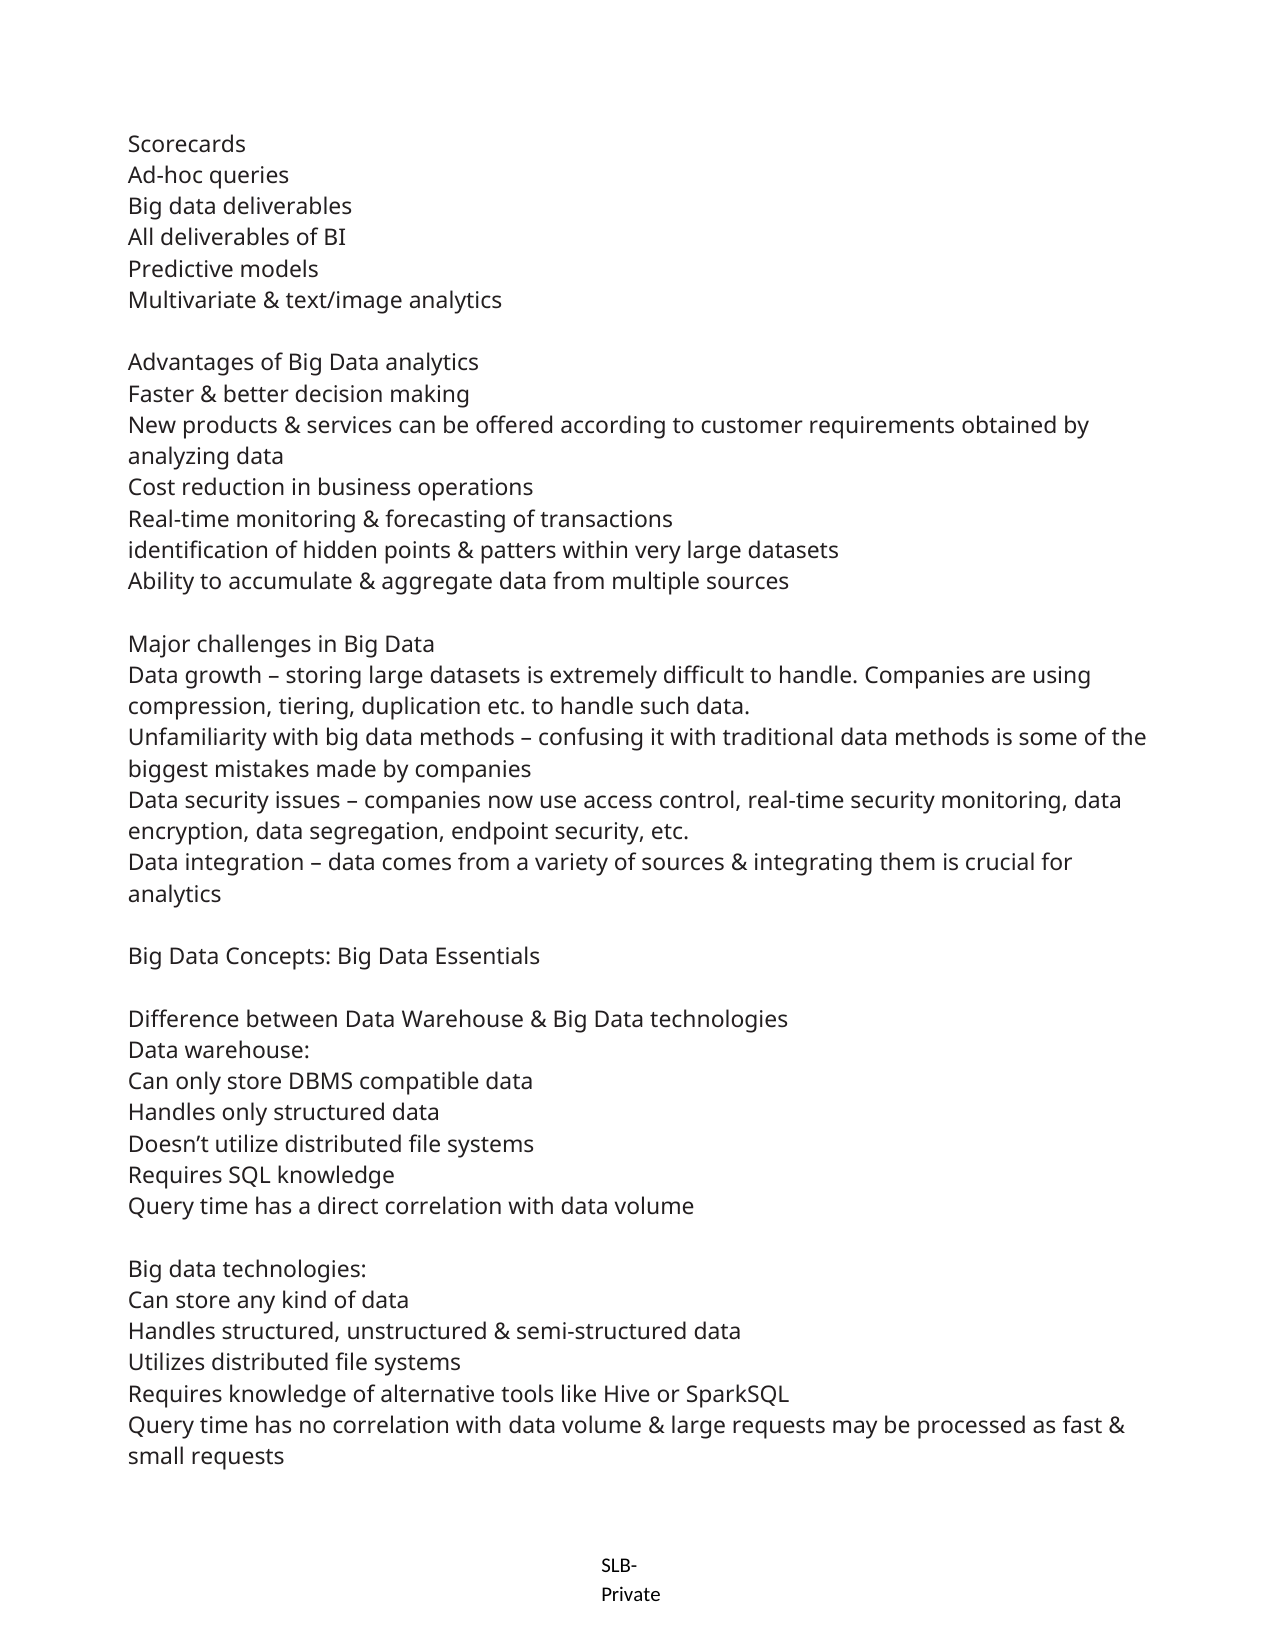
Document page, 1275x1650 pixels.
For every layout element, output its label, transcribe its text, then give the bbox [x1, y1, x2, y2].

text Advantages of Big Data analytics [128, 346, 1147, 378]
text Faster & better decision making [128, 378, 1147, 409]
text Can only store DBMS compatible data [128, 1065, 1147, 1096]
text Data growth – storing large datasets is extremely difficult to handle. Companies are using compression, tiering, duplication etc. to handle such data. [128, 659, 1147, 721]
text Data security issues – companies now use access control, real-time security monitoring, data encryption, data segregation, endpoint security, etc. [128, 784, 1147, 846]
text Big Data Concepts: Big Data Essentials [128, 940, 1147, 971]
text Ability to accumulate & aggregate data from multiple sources [128, 565, 1147, 596]
text All deliverables of BI [128, 221, 1147, 253]
text Major challenges in Big Data [128, 628, 1147, 659]
text Cost reduction in business operations [128, 471, 1147, 503]
text Unfamiliarity with big data methods – confusing it with traditional data methods is some of the biggest mistakes made by companies [128, 721, 1147, 784]
text Doesn’t utilize distributed file systems [128, 1128, 1147, 1159]
text Big data technologies: [128, 1253, 1147, 1284]
text Requires SQL knowledge [128, 1159, 1147, 1190]
text Predictive models [128, 253, 1147, 284]
text Big data deliverables [128, 190, 1147, 221]
text Real-time monitoring & forecasting of transactions [128, 503, 1147, 534]
text Requires knowledge of alternative tools like Hive or SparkSQL [128, 1378, 1147, 1409]
text Query time has no correlation with data volume & large requests may be processed as fast & small requests [128, 1409, 1147, 1471]
text Difference between Data Warehouse & Big Data technologies [128, 1003, 1147, 1034]
text Scorecards [128, 128, 1147, 159]
text Data integration – data comes from a variety of sources & integrating them is crucial for analytics [128, 846, 1147, 909]
text Utilizes distributed file systems [128, 1346, 1147, 1378]
text New products & services can be offered according to customer requirements obtained by analyzing data [128, 409, 1147, 471]
text Data warehouse: [128, 1034, 1147, 1065]
text Handles structured, unstructured & semi-structured data [128, 1315, 1147, 1346]
text Query time has a direct correlation with data volume [128, 1190, 1147, 1221]
text identification of hidden points & patters within very large datasets [128, 534, 1147, 565]
text Ad-hoc queries [128, 159, 1147, 190]
text Can store any kind of data [128, 1284, 1147, 1315]
text Multivariate & text/image analytics [128, 284, 1147, 315]
text Handles only structured data [128, 1096, 1147, 1128]
